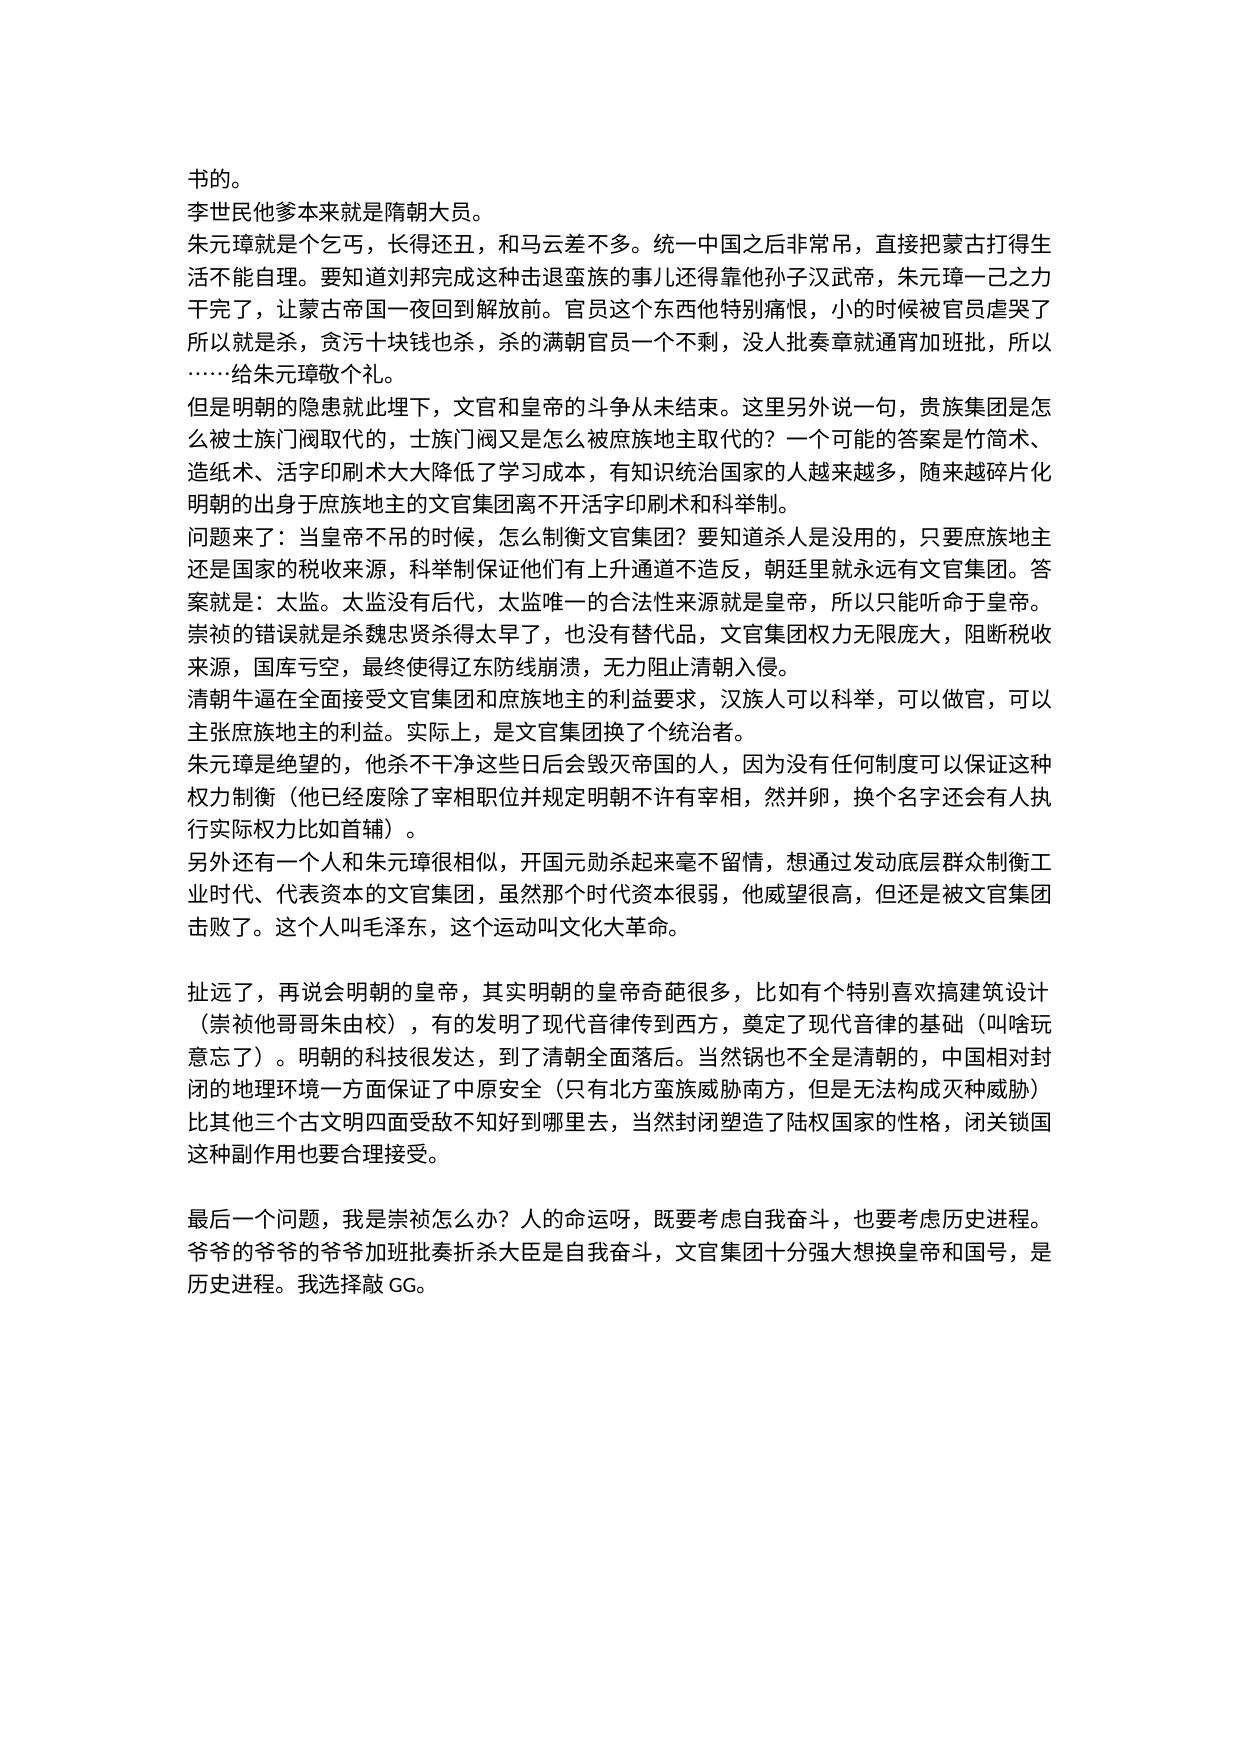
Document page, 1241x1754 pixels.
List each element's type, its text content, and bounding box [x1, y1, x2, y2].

text 李世民他爹本来就是隋朝大员。 [187, 194, 1053, 227]
text 清朝牛逼在全面接受文官集团和庶族地主的利益要求，汉族人可以科举，可以做官，可以主张庶族地主的利益。实际上，是文官集团换了个统治者。 [187, 682, 1053, 747]
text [187, 162, 1053, 194]
text 但是明朝的隐患就此埋下，文官和皇帝的斗争从未结束。这里另外说一句，贵族集团是怎么被士族门阀取代的，士族门阀又是怎么被庶族地主取代的？一个可能的答案是竹简术、造纸术、活字印刷术大大降低了学习成本，有知识统治国家的人越来越多，随来越碎片化。明朝的出身于庶族地主的文官集团离不开活字印刷术和科举制。 [187, 389, 1053, 519]
text 朱元璋就是个乞丐，长得还丑，和马云差不多。统一中国之后非常吊，直接把蒙古打得生活不能自理。要知道刘邦完成这种击退蛮族的事儿还得靠他孙子汉武帝，朱元璋一己之力干完了，让蒙古帝国一夜回到解放前。官员这个东西他特别痛恨，小的时候被官员虐哭了，所以就是杀，贪污十块钱也杀，杀的满朝官员一个不剩，没人批奏章就通宵加班批，所以……给朱元璋敬个礼。 [187, 227, 1053, 389]
text 问题来了：当皇帝不吊的时候，怎么制衡文官集团？要知道杀人是没用的，只要庶族地主还是国家的税收来源，科举制保证他们有上升通道不造反，朝廷里就永远有文官集团。答案就是：太监。太监没有后代，太监唯一的合法性来源就是皇帝，所以只能听命于皇帝。崇祯的错误就是杀魏忠贤杀得太早了，也没有替代品，文官集团权力无限庞大，阻断税收来源，国库亏空，最终使得辽东防线崩溃，无力阻止清朝入侵。 [187, 519, 1053, 682]
text 另外还有一个人和朱元璋很相似，开国元勋杀起来毫不留情，想通过发动底层群众制衡工业时代、代表资本的文官集团，虽然那个时代资本很弱，他威望很高，但还是被文官集团击败了。这个人叫毛泽东，这个运动叫文化大革命。 [187, 844, 1053, 942]
text 最后一个问题，我是崇祯怎么办？人的命运呀，既要考虑自我奋斗，也要考虑历史进程。爷爷的爷爷的爷爷加班批奏折杀大臣是自我奋斗，文官集团十分强大想换皇帝和国号，是历史进程。我选择敲GG。 [187, 1202, 1053, 1299]
text 扯远了，再说会明朝的皇帝，其实明朝的皇帝奇葩很多，比如有个特别喜欢搞建筑设计（崇祯他哥哥朱由校），有的发明了现代音律传到西方，奠定了现代音律的基础（叫啥玩意忘了）。明朝的科技很发达，到了清朝全面落后。当然锅也不全是清朝的，中国相对封闭的地理环境一方面保证了中原安全（只有北方蛮族威胁南方，但是无法构成灭种威胁），比其他三个古文明四面受敌不知好到哪里去，当然封闭塑造了陆权国家的性格，闭关锁国这种副作用也要合理接受。 [187, 974, 1053, 1169]
text 朱元璋是绝望的，他杀不干净这些日后会毁灭帝国的人，因为没有任何制度可以保证这种权力制衡（他已经废除了宰相职位并规定明朝不许有宰相，然并卵，换个名字还会有人执行实际权力比如首辅）。 [187, 747, 1053, 844]
